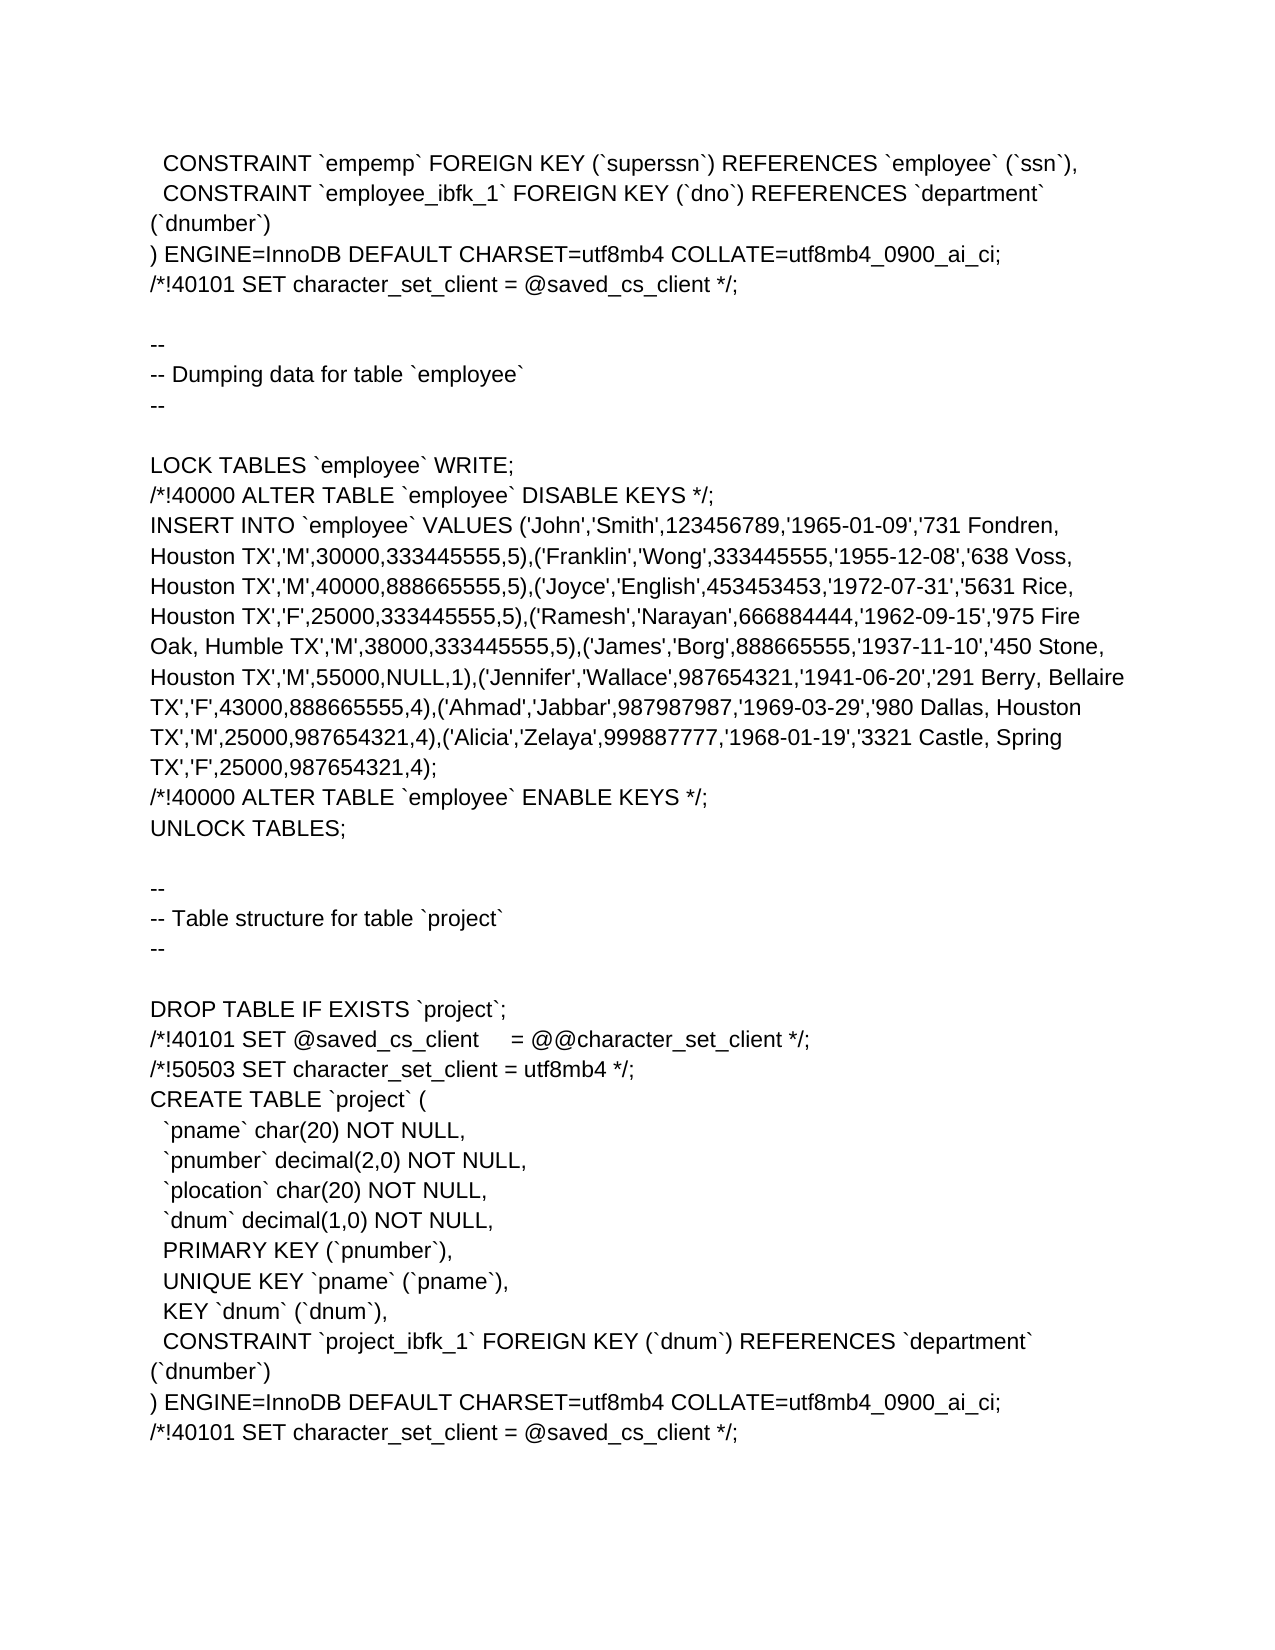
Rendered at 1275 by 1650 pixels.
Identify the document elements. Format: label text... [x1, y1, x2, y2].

text -- Table structure for table `project` [150, 905, 1125, 932]
text DROP TABLE IF EXISTS `project`; [150, 996, 1125, 1022]
text KEY `dnum` (`dnum`), [150, 1298, 1125, 1324]
text -- Dumping data for table `employee` [150, 361, 1125, 388]
text LOCK TABLES `employee` WRITE; [150, 452, 1125, 478]
text ) ENGINE=InnoDB DEFAULT CHARSET=utf8mb4 COLLATE=utf8mb4_0900_ai_ci; [150, 1388, 1125, 1415]
text `dnum` decimal(1,0) NOT NULL, [150, 1207, 1125, 1234]
text -- [150, 392, 1125, 418]
text /*!40000 ALTER TABLE `employee` DISABLE KEYS */; [150, 482, 1125, 509]
text `pname` char(20) NOT NULL, [150, 1117, 1125, 1143]
text CONSTRAINT `empemp` FOREIGN KEY (`superssn`) REFERENCES `employee` (`ssn`), [150, 150, 1125, 176]
text UNIQUE KEY `pname` (`pname`), [150, 1268, 1125, 1294]
text CREATE TABLE `project` ( [150, 1086, 1125, 1113]
text /*!50503 SET character_set_client = utf8mb4 */; [150, 1056, 1125, 1083]
text UNLOCK TABLES; [150, 814, 1125, 841]
text INSERT INTO `employee` VALUES ('John','Smith',123456789,'1965-01-09','731 Fondren, Houston TX','M',30000,333445555,5),('Franklin','Wong',333445555,'1955-12-08','638 Voss, Houston TX','M',40000,888665555,5),('Joyce','English',453453453,'1972-07-31','5631 Rice, Houston TX','F',25000,333445555,5),('Ramesh','Narayan',666884444,'1962-09-15','975 Fire Oak, Humble TX','M',38000,333445555,5),('James','Borg',888665555,'1937-11-10','450 Stone, Houston TX','M',55000,NULL,1),('Jennifer','Wallace',987654321,'1941-06-20','291 Berry, Bellaire TX','F',43000,888665555,4),('Ahmad','Jabbar',987987987,'1969-03-29','980 Dallas, Houston TX','M',25000,987654321,4),('Alicia','Zelaya',999887777,'1968-01-19','3321 Castle, Spring TX','F',25000,987654321,4); [150, 512, 1125, 781]
text /*!40101 SET @saved_cs_client = @@character_set_client */; [150, 1026, 1125, 1052]
text `pnumber` decimal(2,0) NOT NULL, [150, 1147, 1125, 1173]
text -- [150, 935, 1125, 962]
text /*!40000 ALTER TABLE `employee` ENABLE KEYS */; [150, 784, 1125, 811]
text -- [150, 331, 1125, 358]
text PRIMARY KEY (`pnumber`), [150, 1237, 1125, 1264]
text `plocation` char(20) NOT NULL, [150, 1177, 1125, 1203]
text -- [150, 875, 1125, 901]
text /*!40101 SET character_set_client = @saved_cs_client */; [150, 271, 1125, 297]
text /*!40101 SET character_set_client = @saved_cs_client */; [150, 1419, 1125, 1445]
text CONSTRAINT `employee_ibfk_1` FOREIGN KEY (`dno`) REFERENCES `department` (`dnumber`) [150, 180, 1125, 237]
text CONSTRAINT `project_ibfk_1` FOREIGN KEY (`dnum`) REFERENCES `department` (`dnumber`) [150, 1328, 1125, 1385]
text ) ENGINE=InnoDB DEFAULT CHARSET=utf8mb4 COLLATE=utf8mb4_0900_ai_ci; [150, 241, 1125, 267]
